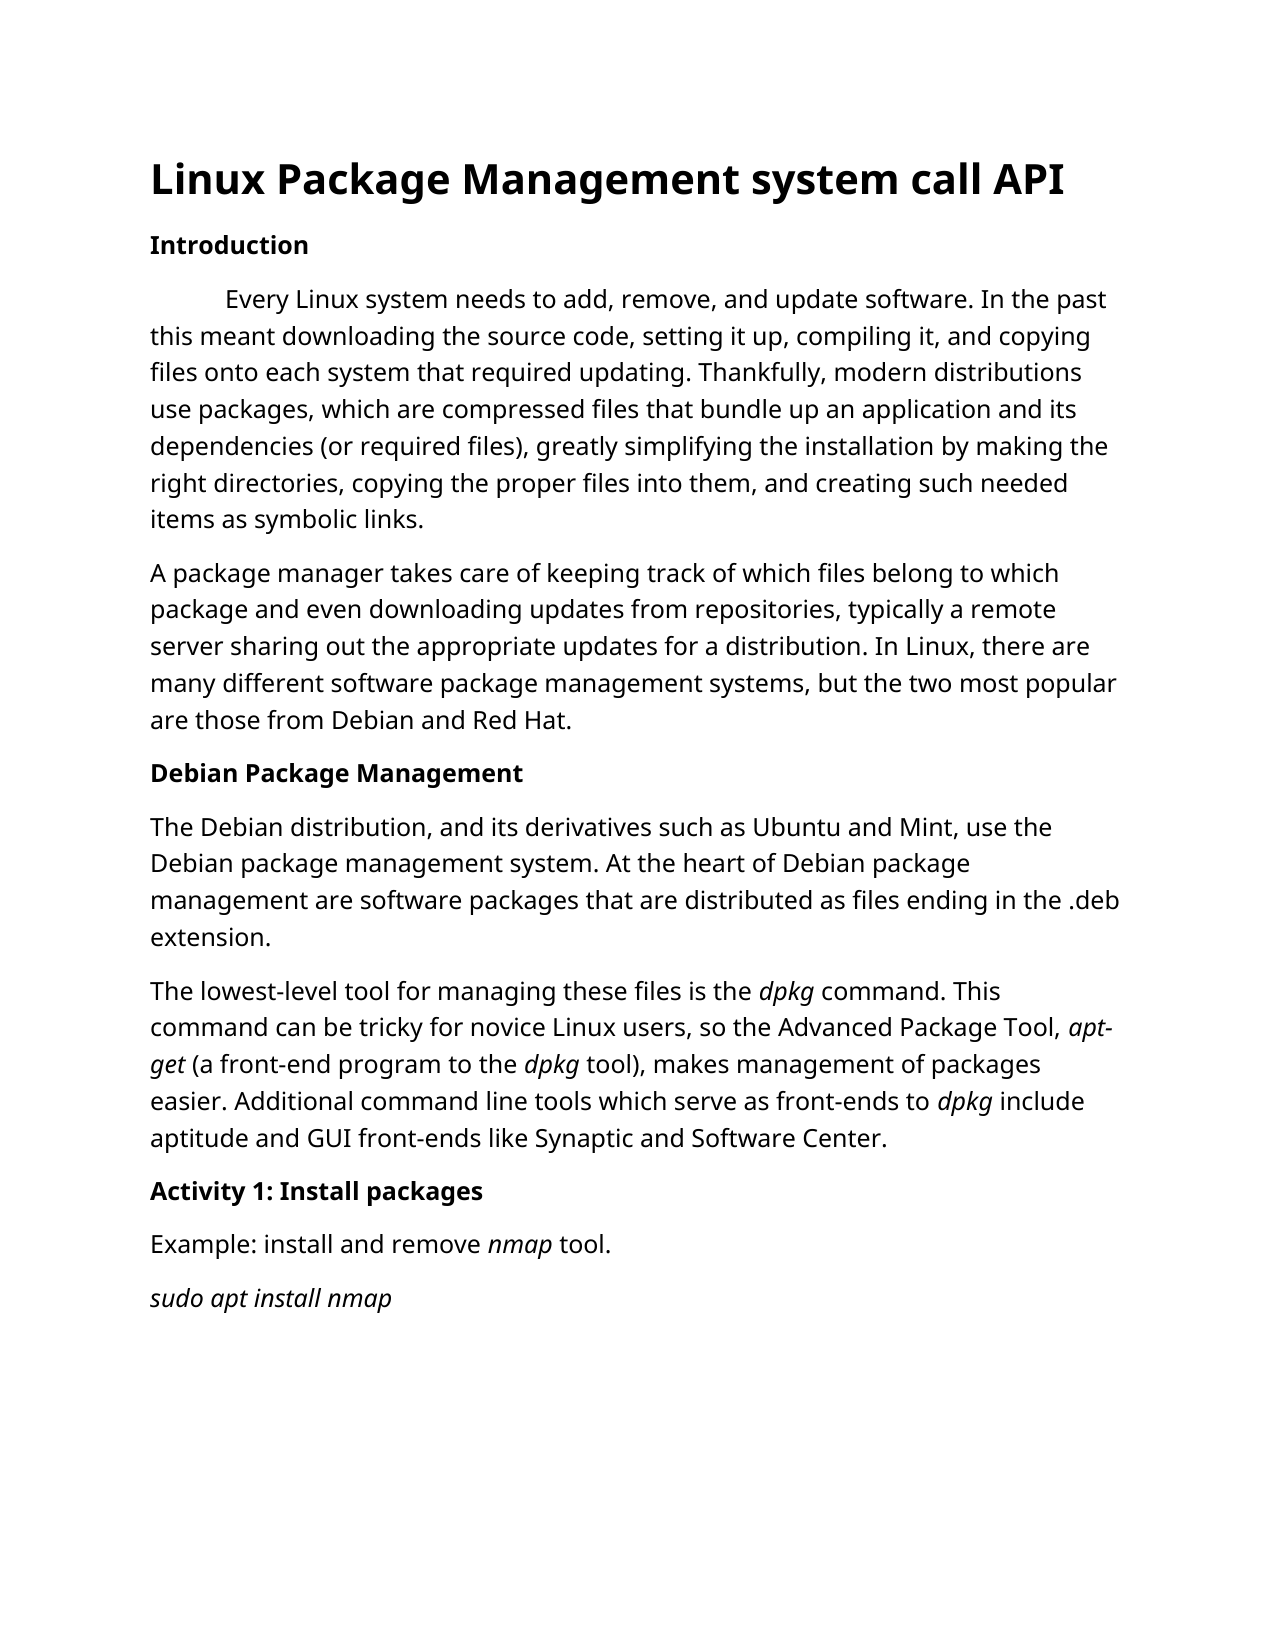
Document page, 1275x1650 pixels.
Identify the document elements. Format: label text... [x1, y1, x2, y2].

text Every Linux system needs to add, remove, and update software. In the past this meant downloading the source code, setting it up, compiling it, and copying files onto each system that required updating. Thankfully, modern distributions use packages, which are compressed files that bundle up an application and its dependencies (or required files), greatly simplifying the installation by making the right directories, copying the proper files into them, and creating such needed items as symbolic links. [150, 281, 1125, 536]
text A package manager takes care of keeping track of which files belong to which package and even downloading updates from repositories, typically a remote server sharing out the appropriate updates for a distribution. In Linux, there are many different software package management systems, but the two most popular are those from Debian and Red Hat. [150, 555, 1125, 737]
text Introduction [150, 228, 1125, 262]
text The Debian distribution, and its derivatives such as Ubuntu and Mint, use the Debian package management system. At the heart of Debian package management are software packages that are distributed as files ending in the .deb extension. [150, 809, 1125, 954]
text Activity 1: Install packages [150, 1174, 1125, 1208]
text sudo apt install nmap [150, 1281, 1125, 1314]
text Linux Package Management system call API [150, 150, 1125, 207]
text Debian Package Management [150, 756, 1125, 790]
text Example: install and remove nmap tool. [150, 1227, 1125, 1261]
text The lowest-level tool for managing these files is the dpkg command. This command can be tricky for novice Linux users, so the Advanced Package Tool, apt-get (a front-end program to the dpkg tool), makes management of packages easier. Additional command line tools which serve as front-ends to dpkg include aptitude and GUI front-ends like Synaptic and Software Center. [150, 973, 1125, 1154]
